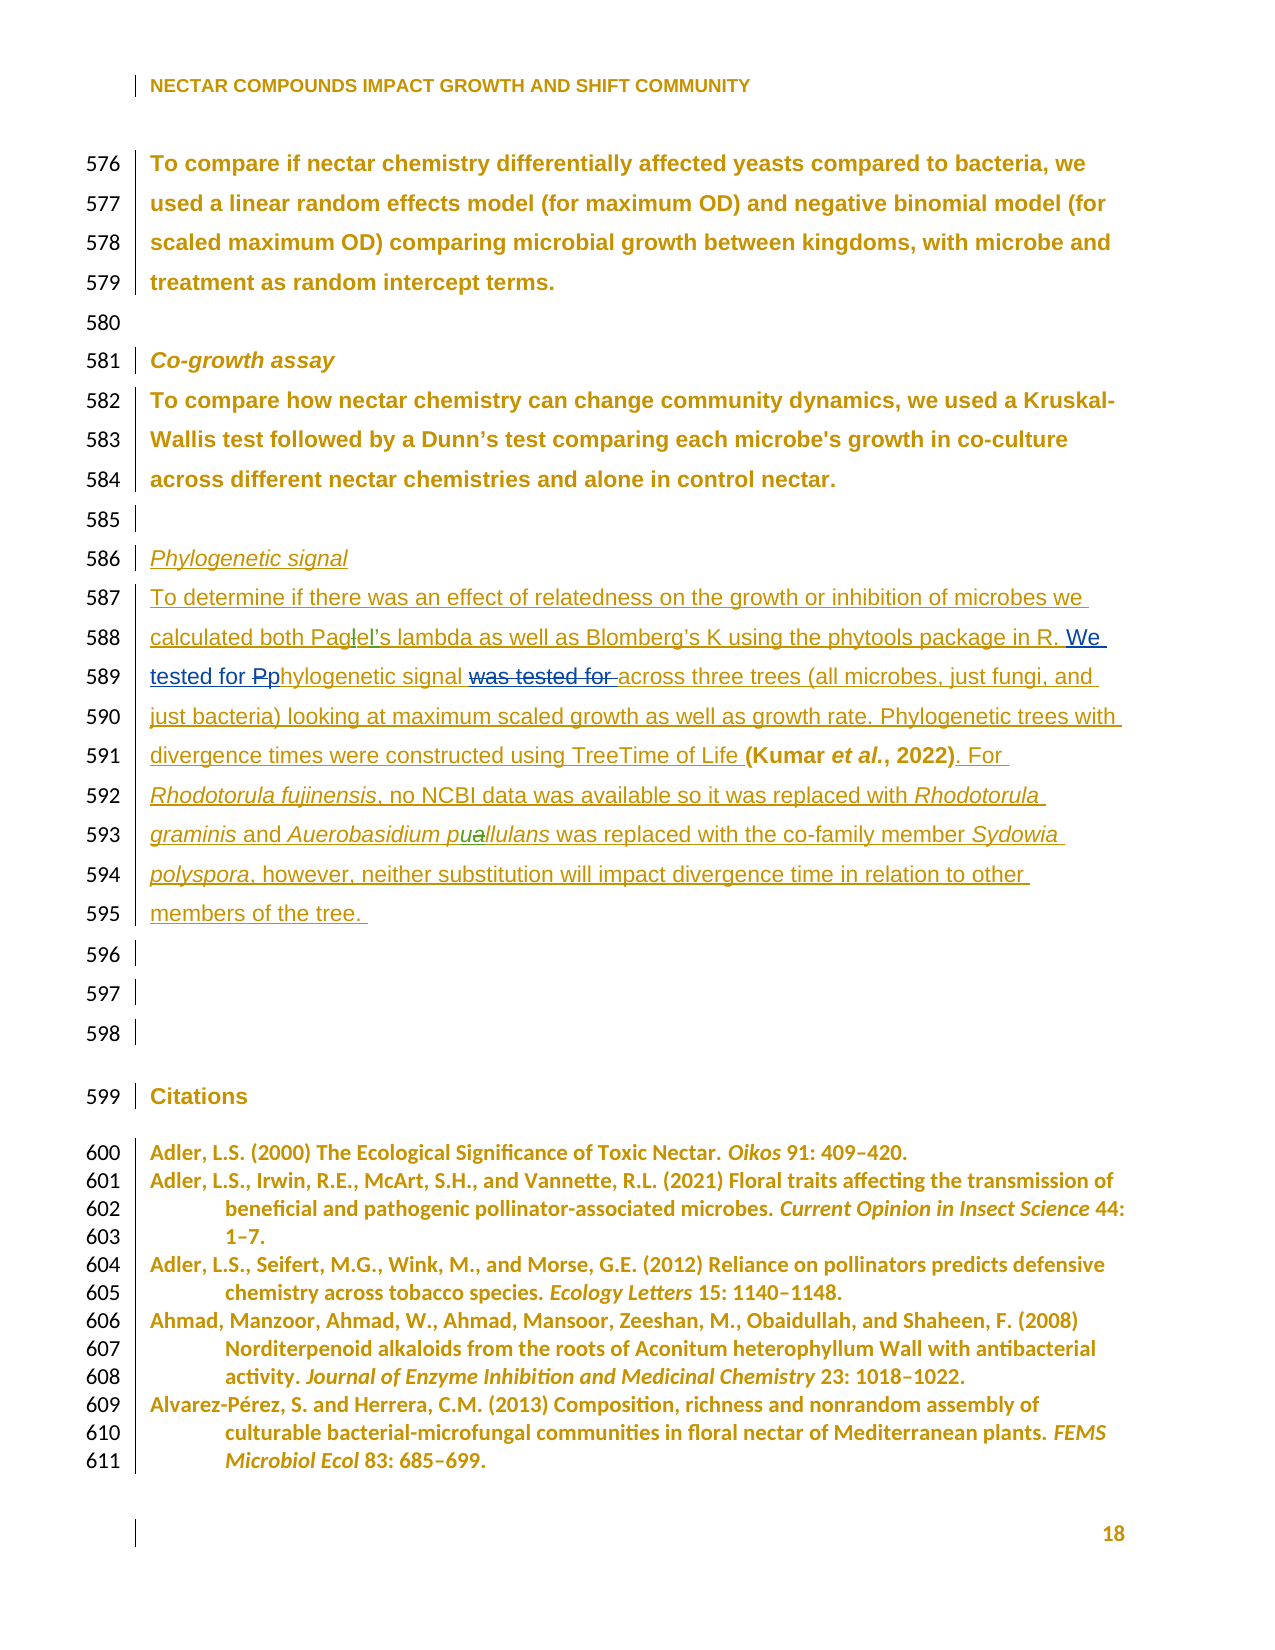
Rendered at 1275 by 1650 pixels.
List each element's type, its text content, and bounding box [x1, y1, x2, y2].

text To compare if nectar chemistry differentially affected yeasts compared to bacteria, we used a linear random effects model (for maximum OD) and negative binomial model (for scaled maximum OD) comparing microbial growth between kingdoms, with microbe and treatment as random intercept terms. [150, 150, 1125, 295]
text Co-growth assay [150, 347, 1125, 374]
text Adler, L.S., Seifert, M.G., Wink, M., and Morse, G.E. (2012) Reliance on pollinators predicts defensive chemistry across tobacco species. Ecology Letters 15: 1140–1148. [150, 1250, 1125, 1306]
text Adler, L.S. (2000) The Ecological Significance of Toxic Nectar. Oikos 91: 409–420. [150, 1138, 1125, 1166]
text Citations [150, 1083, 1125, 1109]
text Alvarez-Pérez, S. and Herrera, C.M. (2013) Composition, richness and nonrandom assembly of culturable bacterial-microfungal communities in floral nectar of Mediterranean plants. FEMS Microbiol Ecol 83: 685–699. [150, 1390, 1125, 1474]
text Ahmad, Manzoor, Ahmad, W., Ahmad, Mansoor, Zeeshan, M., Obaidullah, and Shaheen, F. (2008) Norditerpenoid alkaloids from the roots of Aconitum heterophyllum Wall with antibacterial activity. Journal of Enzyme Inhibition and Medicinal Chemistry 23: 1018–1022. [150, 1306, 1125, 1390]
text (Kumar et al., 2022) [150, 584, 1125, 926]
text To compare how nectar chemistry can change community dynamics, we used a Kruskal-Wallis test followed by a Dunn’s test comparing each microbe's growth in co-culture across different nectar chemistries and alone in control nectar. [150, 387, 1125, 492]
text Adler, L.S., Irwin, R.E., McArt, S.H., and Vannette, R.L. (2021) Floral traits affecting the transmission of beneficial and pathogenic pollinator-associated microbes. Current Opinion in Insect Science 44: 1–7. [150, 1166, 1125, 1250]
